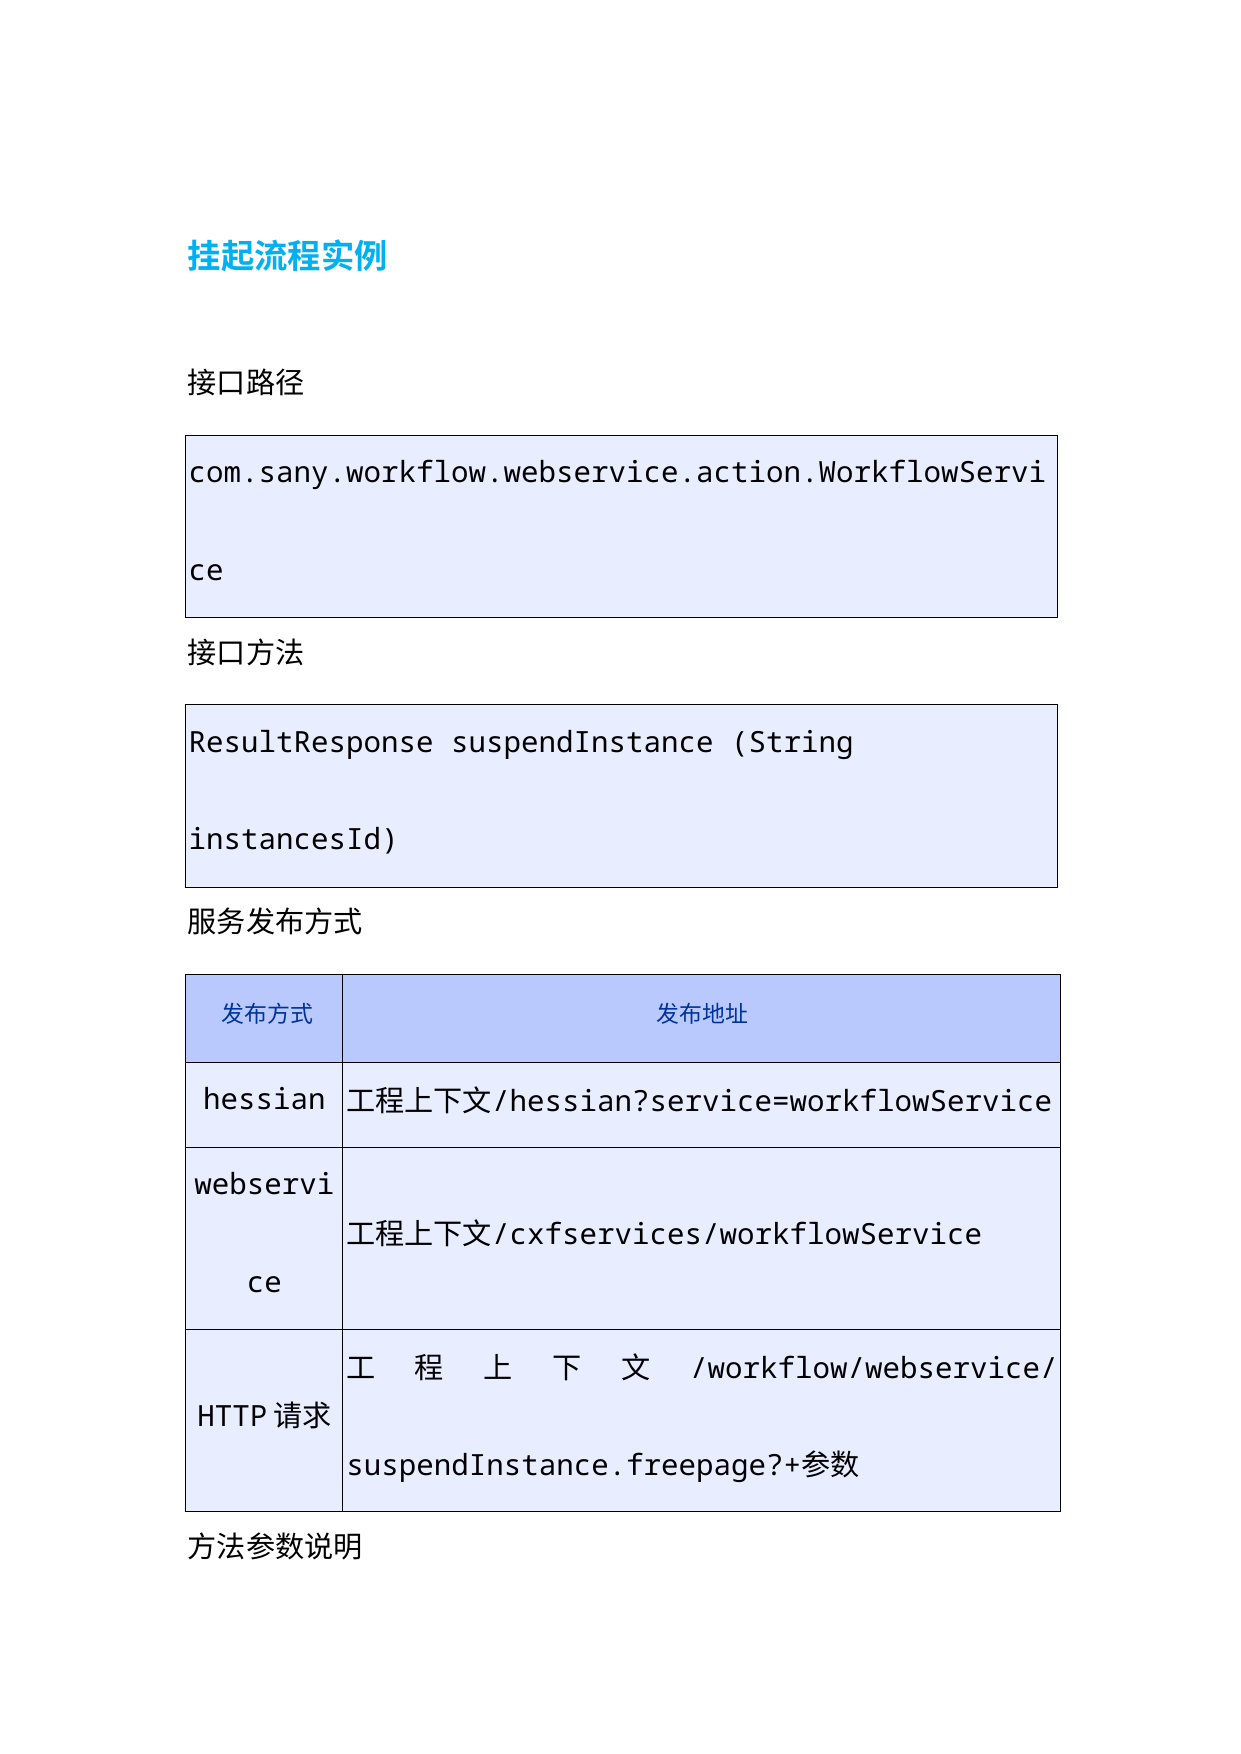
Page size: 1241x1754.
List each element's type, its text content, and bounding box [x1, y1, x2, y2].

table_cell hessian [186, 1063, 342, 1147]
text 方法参数说明 [187, 1512, 1053, 1577]
text 服务发布方式 [187, 888, 1053, 953]
table_header 发布方式 [186, 975, 342, 1062]
table_cell 工程上下文/hessian?service=workflowService [343, 1063, 1060, 1147]
text 接口方法 [187, 618, 1053, 683]
subtitle 挂起流程实例 [187, 222, 1053, 287]
table_cell webservice [186, 1148, 342, 1329]
table_header ResultResponse suspendInstance (String instancesId) [186, 705, 1057, 887]
table_header 发布地址 [343, 975, 1060, 1062]
table_cell 工程上下文/workflow/webservice/suspendInstance.freepage?+参数 [343, 1330, 1060, 1511]
text 接口路径 [187, 349, 1053, 414]
table_cell HTTP请求 [186, 1330, 342, 1511]
table_header com.sany.workflow.webservice.action.WorkflowService [186, 436, 1057, 617]
table_cell 工程上下文/cxfservices/workflowService [343, 1148, 1060, 1329]
